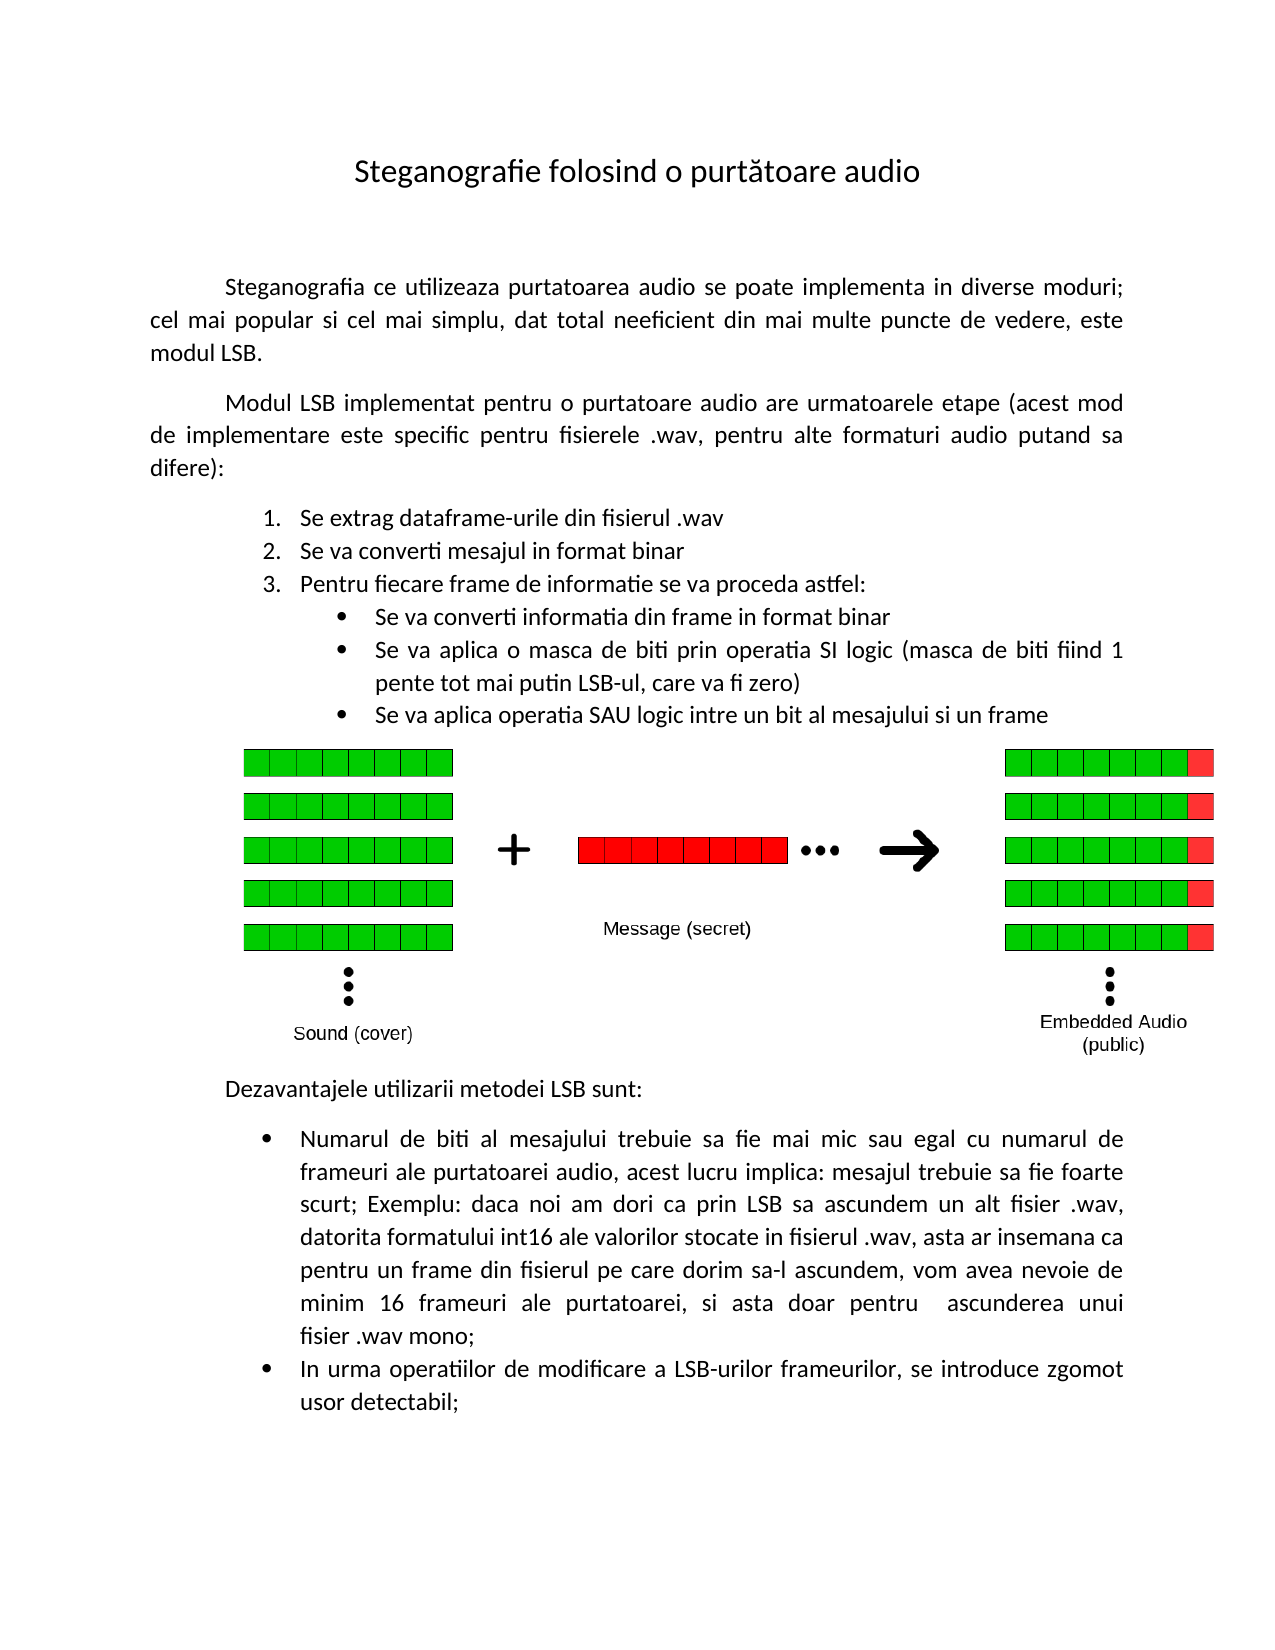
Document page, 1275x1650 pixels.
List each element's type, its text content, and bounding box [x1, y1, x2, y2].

list Se extrag dataframe-urile din fisierul .wav [262, 502, 1125, 533]
list In urma operatiilor de modificare a LSB-urilor frameurilor, se introduce zgomot usor detectabil; [262, 1353, 1125, 1417]
text Steganografia ce utilizeaza purtatoarea audio se poate implementa in diverse moduri; cel mai popular si cel mai simplu, dat total neeficient din mai multe puncte de vedere, este modul LSB. [150, 271, 1125, 368]
list Numarul de biti al mesajului trebuie sa fie mai mic sau egal cu numarul de frameuri ale purtatoarei audio, acest lucru implica: mesajul trebuie sa fie foarte scurt; Exemplu: daca noi am dori ca prin LSB sa ascundem un alt fisier .wav, datorita formatului int16 ale valorilor stocate in fisierul .wav, asta ar insemana ca pentru un frame din fisierul pe care dorim sa-l ascundem, vom avea nevoie de minim 16 frameuri ale purtatoarei, si asta doar pentru ascunderea unui fisier .wav mono; [262, 1123, 1125, 1351]
list Se va aplica o masca de biti prin operatia SI logic (masca de biti fiind 1 pente tot mai putin LSB-ul, care va fi zero) [337, 634, 1125, 697]
text Dezavantajele utilizarii metodei LSB sunt: [225, 1073, 1125, 1104]
list Se va aplica operatia SAU logic intre un bit al mesajului si un frame [337, 699, 1125, 730]
list Se va converti mesajul in format binar [262, 535, 1125, 566]
text Modul LSB implementat pentru o purtatoare audio are urmatoarele etape (acest mod de implementare este specific pentru fisierele .wav, pentru alte formaturi audio putand sa difere): [150, 387, 1125, 483]
list Pentru fiecare frame de informatie se va proceda astfel: [262, 568, 1125, 598]
text Steganografie folosind o purtătoare audio [150, 150, 1125, 191]
list Se va converti informatia din frame in format binar [337, 601, 1125, 631]
